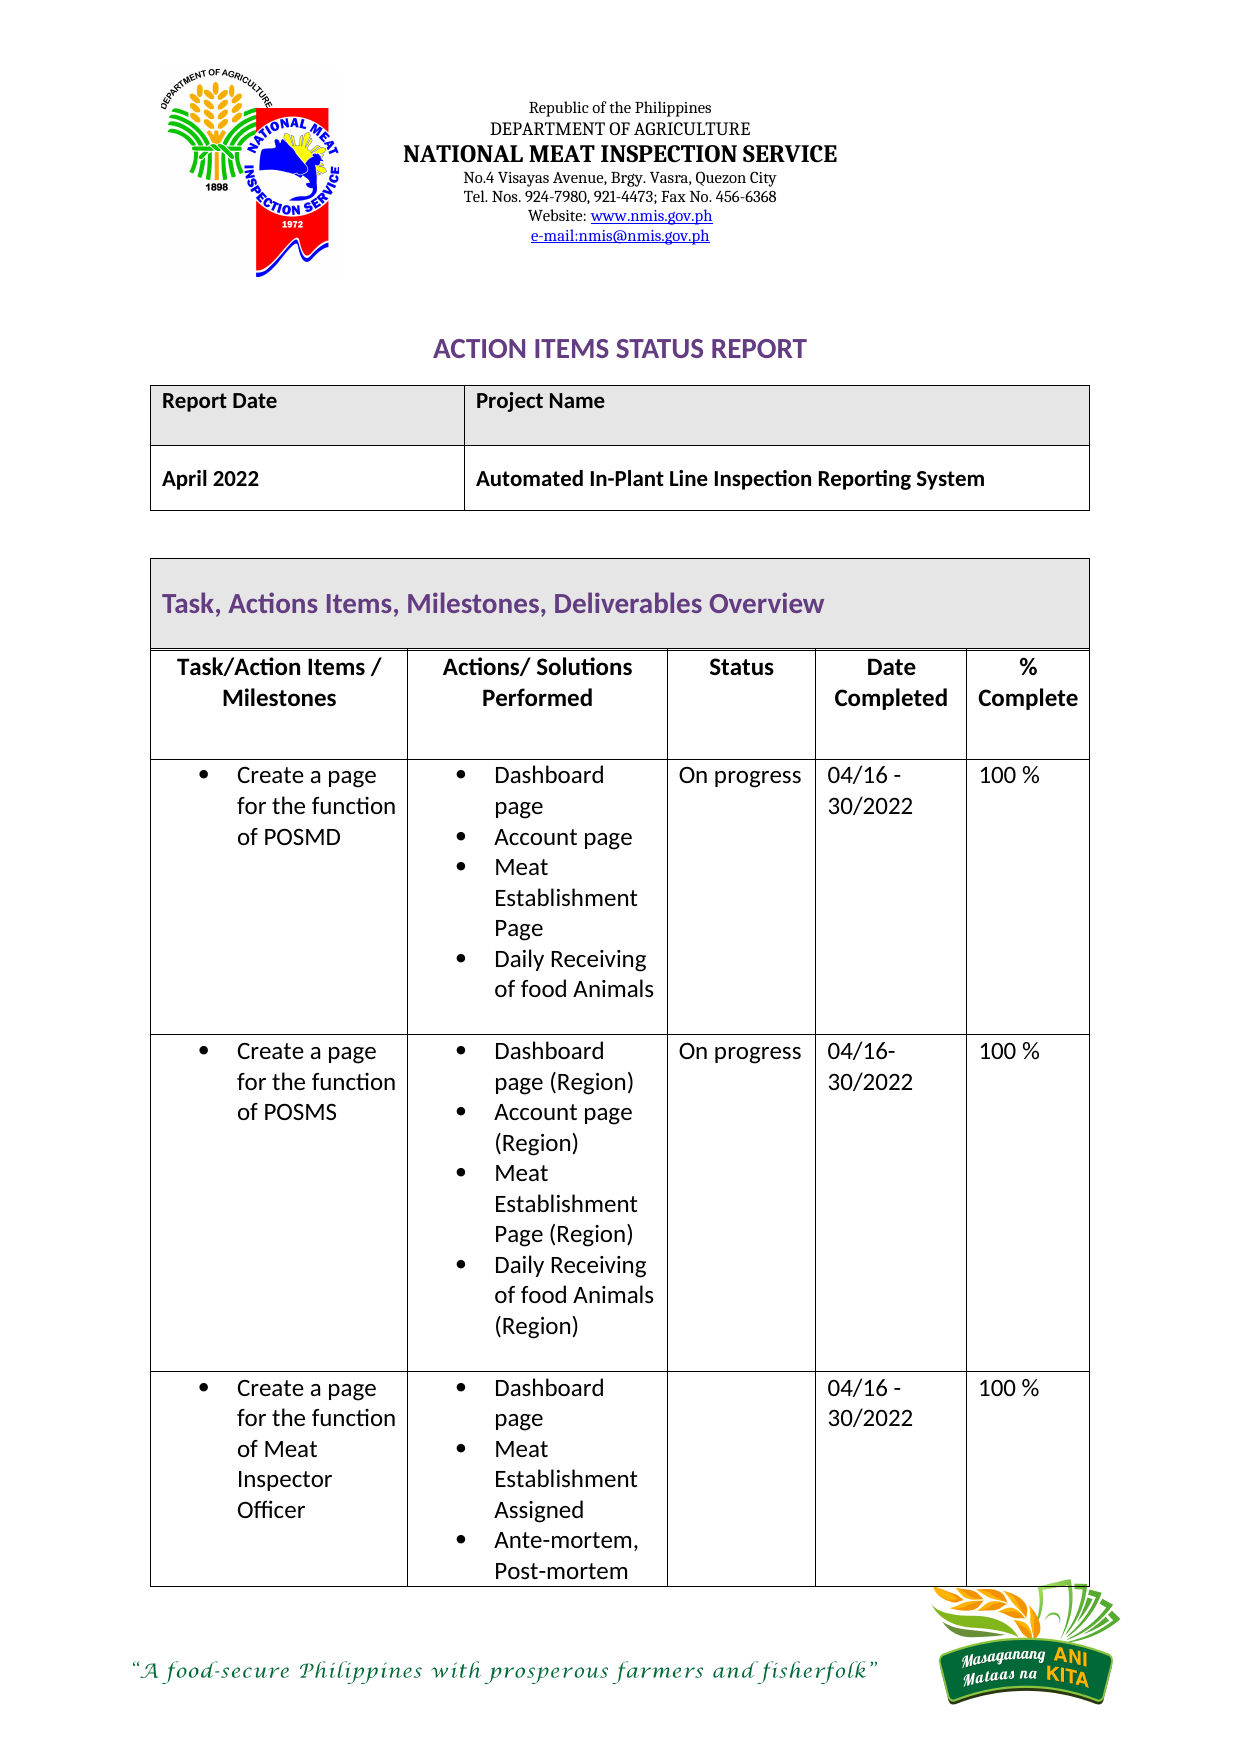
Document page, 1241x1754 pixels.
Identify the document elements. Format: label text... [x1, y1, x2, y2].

table_cell 04/16 -30/2022 [816, 760, 966, 1034]
table_cell Automated In-Plant Line Inspection Reporting System [465, 446, 1089, 509]
table_cell On progress [668, 760, 815, 1034]
table_cell [668, 1372, 815, 1586]
table_cell 100 % [967, 760, 1089, 1034]
table_cell Date Completed [816, 651, 966, 758]
table_cell Dashboard page Meat Establishment Assigned Ante-mortem, Post-mortem Inspection page [408, 1372, 667, 1586]
picture [103, 1631, 909, 1702]
table_cell Create a page for the function of Meat Inspector Officer [151, 1372, 407, 1586]
table_cell 100 % [967, 1035, 1089, 1371]
table_header Task, Actions Items, Milestones, Deliverables Overview [151, 559, 1089, 648]
table_cell Create a page for the function of POSMD [151, 760, 407, 1034]
table_cell 04/16 - 30/2022 [816, 1372, 966, 1586]
table_header Report Date [151, 386, 464, 445]
table_cell Dashboard page Account page Meat Establishment Page Daily Receiving of food Animals [408, 760, 667, 1034]
picture [161, 69, 339, 277]
table_cell Create a page for the function of POSMS [151, 1035, 407, 1371]
table_cell 04/16- 30/2022 [816, 1035, 966, 1371]
table_cell April 2022 [151, 446, 464, 509]
table_cell % Complete [967, 651, 1089, 758]
table_cell Status [668, 651, 815, 758]
table_cell On progress [668, 1035, 815, 1371]
table_cell 100 % [967, 1372, 1089, 1586]
table_cell Task/Action Items / Milestones [151, 651, 407, 758]
picture [927, 1566, 1127, 1712]
table_cell Dashboard page (Region) Account page (Region) Meat Establishment Page (Region) Daily Receiving of food Animals (Region) [408, 1035, 667, 1371]
table_cell Actions/ Solutions Performed [408, 651, 667, 758]
text ACTION ITEMS STATUS REPORT [150, 330, 1090, 366]
table_header Project Name [465, 386, 1089, 445]
